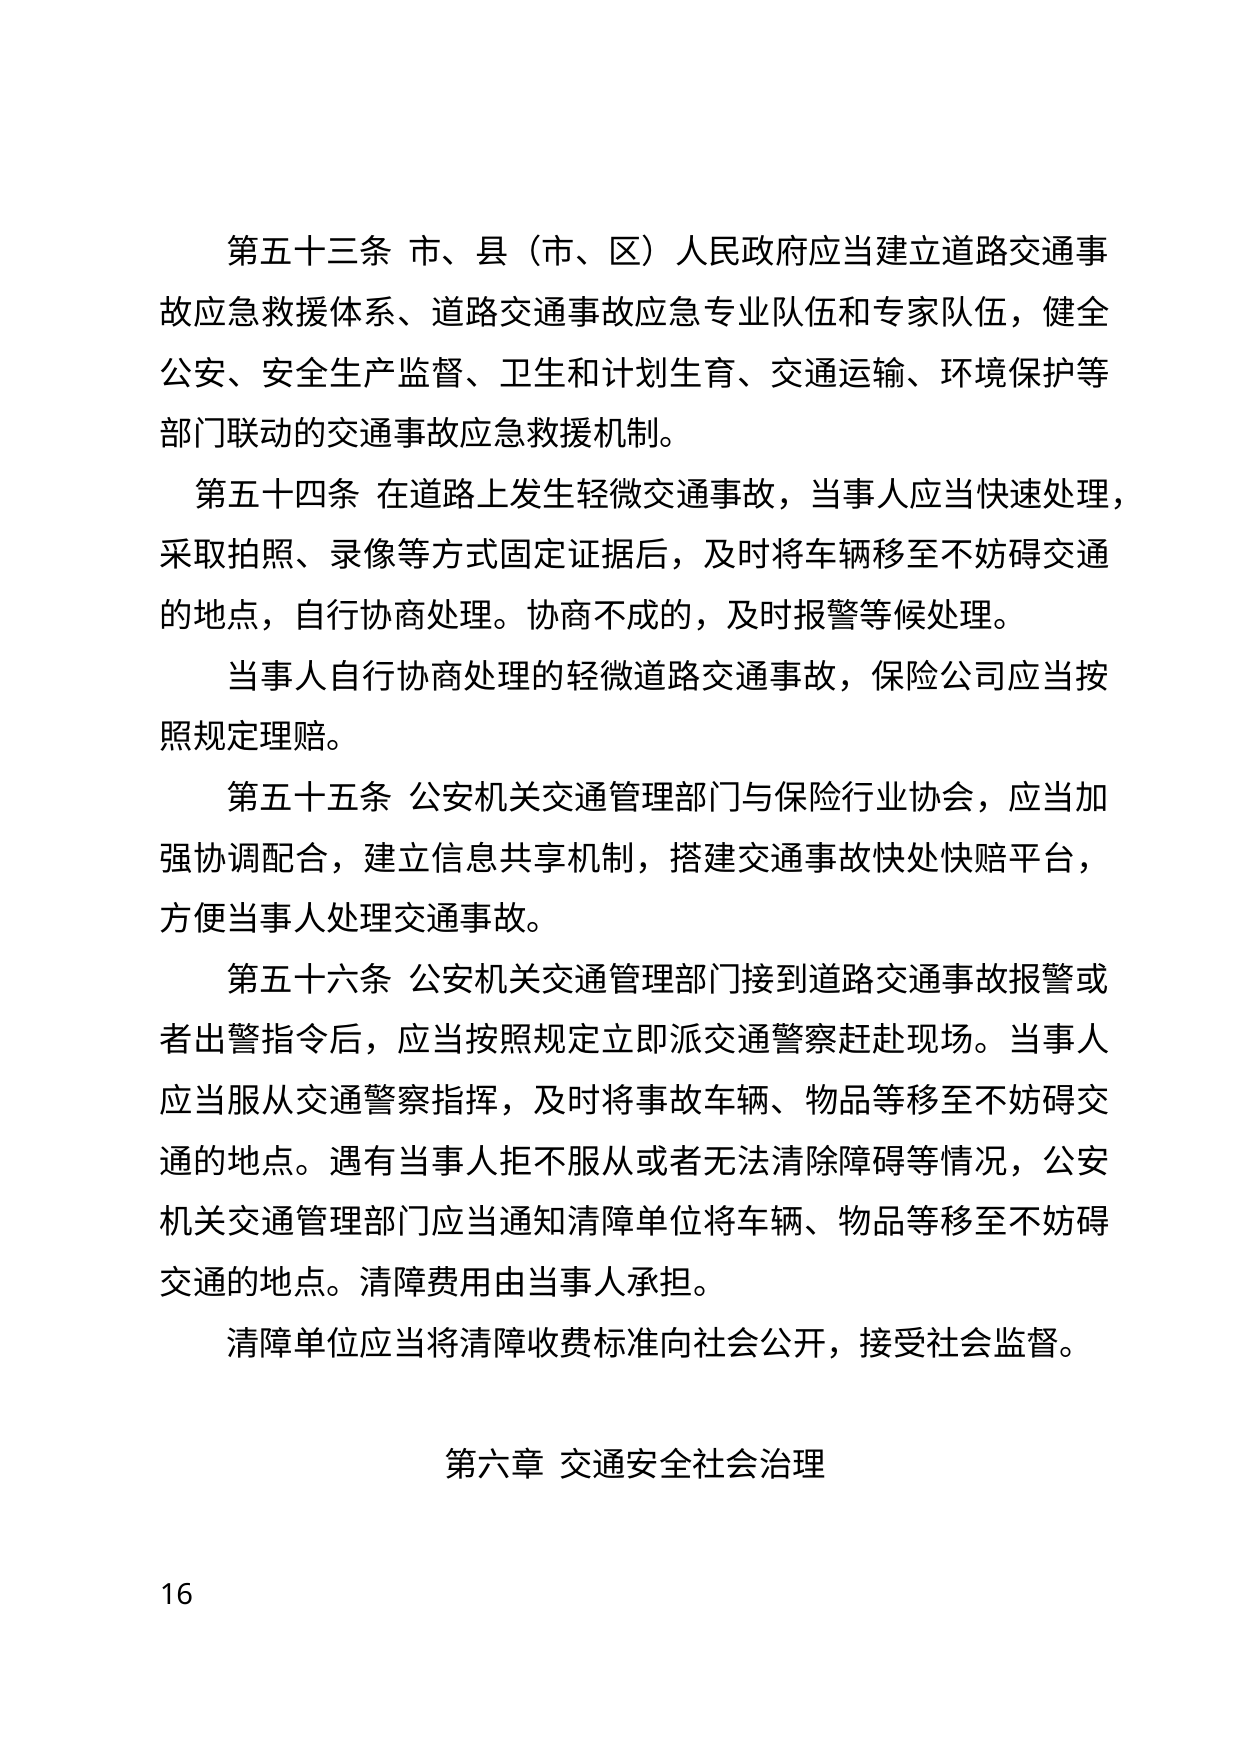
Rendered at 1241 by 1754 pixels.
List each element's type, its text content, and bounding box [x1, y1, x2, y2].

text 第六章 交通安全社会治理 [159, 1431, 1110, 1492]
text 当事人自行协商处理的轻微道路交通事故，保险公司应当按照规定理赔。 [159, 643, 1110, 764]
text 第五十三条 市、县（市、区）人民政府应当建立道路交通事故应急救援体系、道路交通事故应急专业队伍和专家队伍，健全公安、安全生产监督、卫生和计划生育、交通运输、环境保护等部门联动的交通事故应急救援机制。 第五十四条 在道路上发生轻微交通事故，当事人应当快速处理，采取拍照、录像等方式固定证据后，及时将车辆移至不妨碍交通的地点，自行协商处理。协商不成的，及时报警等候处理。 [159, 219, 1110, 643]
text 第五十六条 公安机关交通管理部门接到道路交通事故报警或者出警指令后，应当按照规定立即派交通警察赶赴现场。当事人应当服从交通警察指挥，及时将事故车辆、物品等移至不妨碍交通的地点。遇有当事人拒不服从或者无法清除障碍等情况，公安机关交通管理部门应当通知清障单位将车辆、物品等移至不妨碍交通的地点。清障费用由当事人承担。 [159, 946, 1110, 1310]
text 清障单位应当将清障收费标准向社会公开，接受社会监督。 [159, 1310, 1110, 1371]
text 第五十五条 公安机关交通管理部门与保险行业协会，应当加强协调配合，建立信息共享机制，搭建交通事故快处快赔平台，方便当事人处理交通事故。 [159, 764, 1110, 946]
